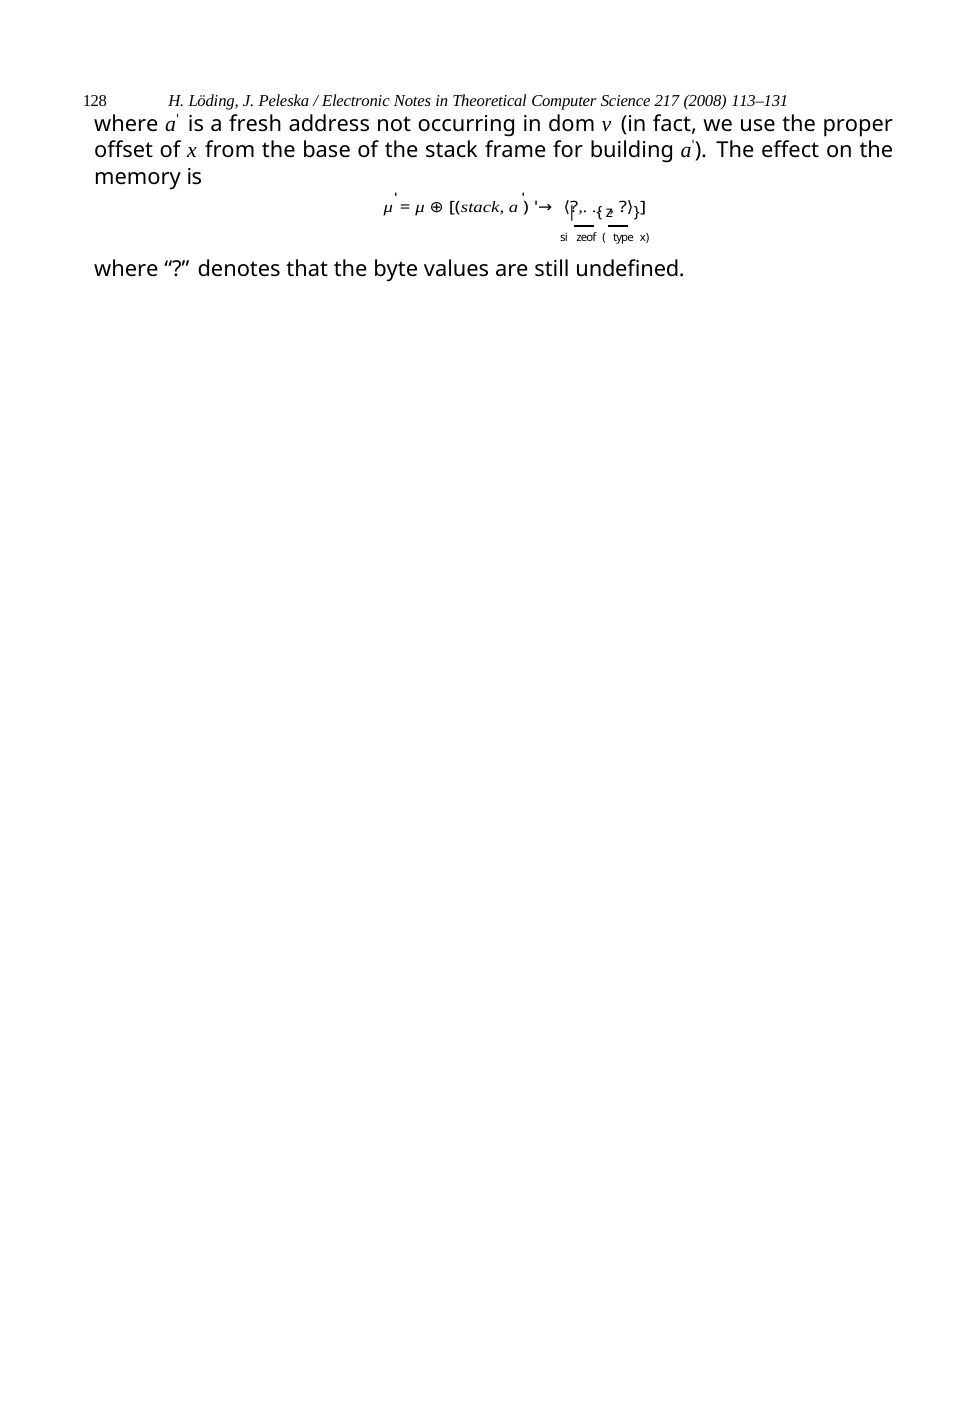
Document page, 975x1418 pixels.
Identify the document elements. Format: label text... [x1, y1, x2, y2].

text si|zeof{(ztype}x) [560, 215, 904, 248]
text μ = μ ⊕ [(stack, a ) '→ ⟨?,. .. , ?⟩ ] [383, 202, 904, 215]
text where a' is a fresh address not occurring in dom ν (in fact, we use the proper offset of x from the base of the stack frame for building a'). The effect on the memory is [94, 110, 893, 191]
text where “?” denotes that the byte values are still undefined. [94, 253, 904, 282]
